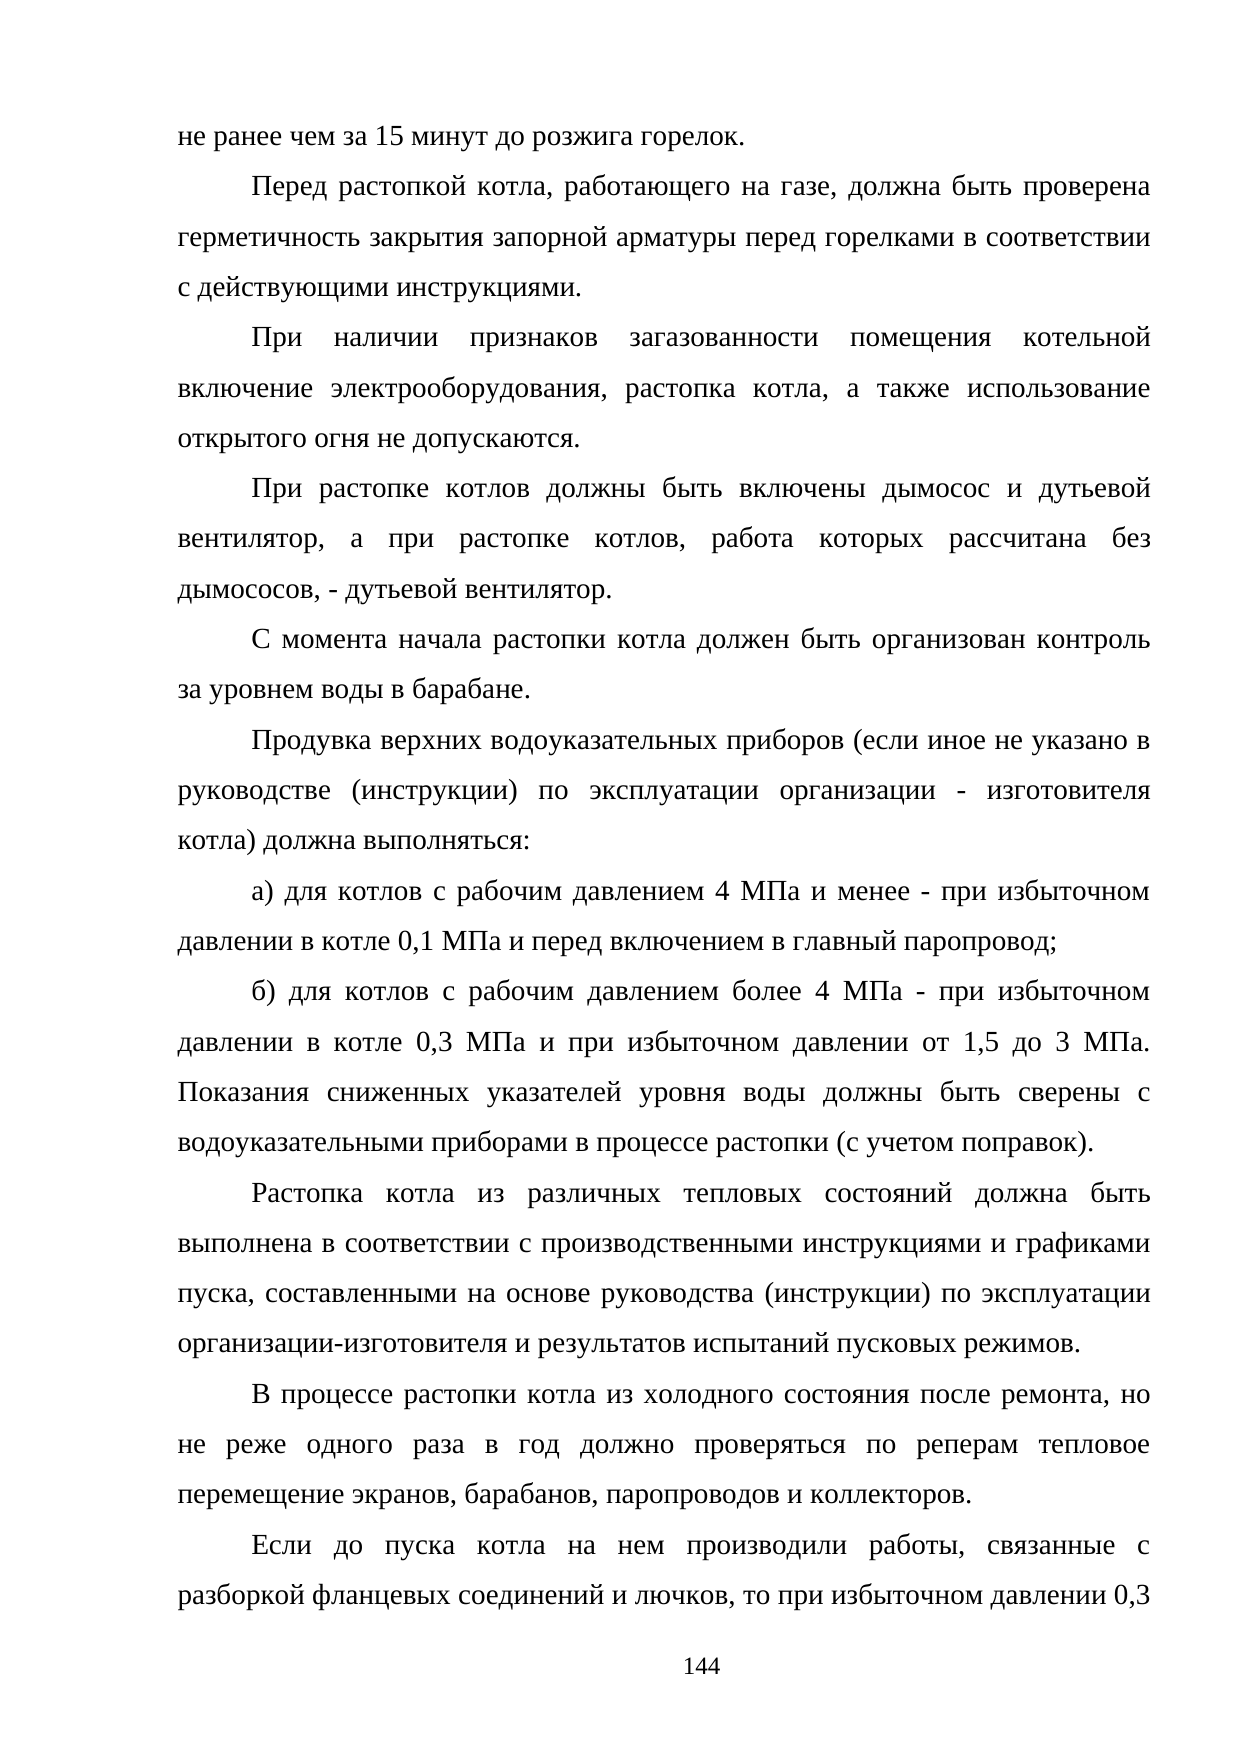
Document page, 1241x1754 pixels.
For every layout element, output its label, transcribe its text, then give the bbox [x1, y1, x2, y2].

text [177, 118, 1152, 152]
text С момента начала растопки котла должен быть организован контроль за уровнем воды в барабане. [177, 621, 1152, 705]
text а) для котлов с рабочим давлением 4 МПа и менее - при избыточном давлении в котле 0,1 МПа и перед включением в главный паропровод; [177, 873, 1152, 957]
text б) для котлов с рабочим давлением более 4 МПа - при избыточном давлении в котле 0,3 МПа и при избыточном давлении от 1,5 до 3 МПа. Показания сниженных указателей уровня воды должны быть сверены с водоуказательными приборами в процессе растопки (с учетом поправок). [177, 973, 1152, 1158]
text При растопке котлов должны быть включены дымосос и дутьевой вентилятор, а при растопке котлов, работа которых рассчитана без дымососов, - дутьевой вентилятор. [177, 470, 1152, 604]
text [177, 1527, 1152, 1611]
text Перед растопкой котла, работающего на газе, должна быть проверена герметичность закрытия запорной арматуры перед горелками в соответствии с действующими инструкциями. [177, 168, 1152, 303]
text Продувка верхних водоуказательных приборов (если иное не указано в руководстве (инструкции) по эксплуатации организации - изготовителя котла) должна выполняться: [177, 722, 1152, 856]
text В процессе растопки котла из холодного состояния после ремонта, но не реже одного раза в год должно проверяться по реперам тепловое перемещение экранов, барабанов, паропроводов и коллекторов. [177, 1376, 1152, 1510]
text Растопка котла из различных тепловых состояний должна быть выполнена в соответствии с производственными инструкциями и графиками пуска, составленными на основе руководства (инструкции) по эксплуатации организации-изготовителя и результатов испытаний пусковых режимов. [177, 1175, 1152, 1359]
text При наличии признаков загазованности помещения котельной включение электрооборудования, растопка котла, а также использование открытого огня не допускаются. [177, 319, 1152, 453]
